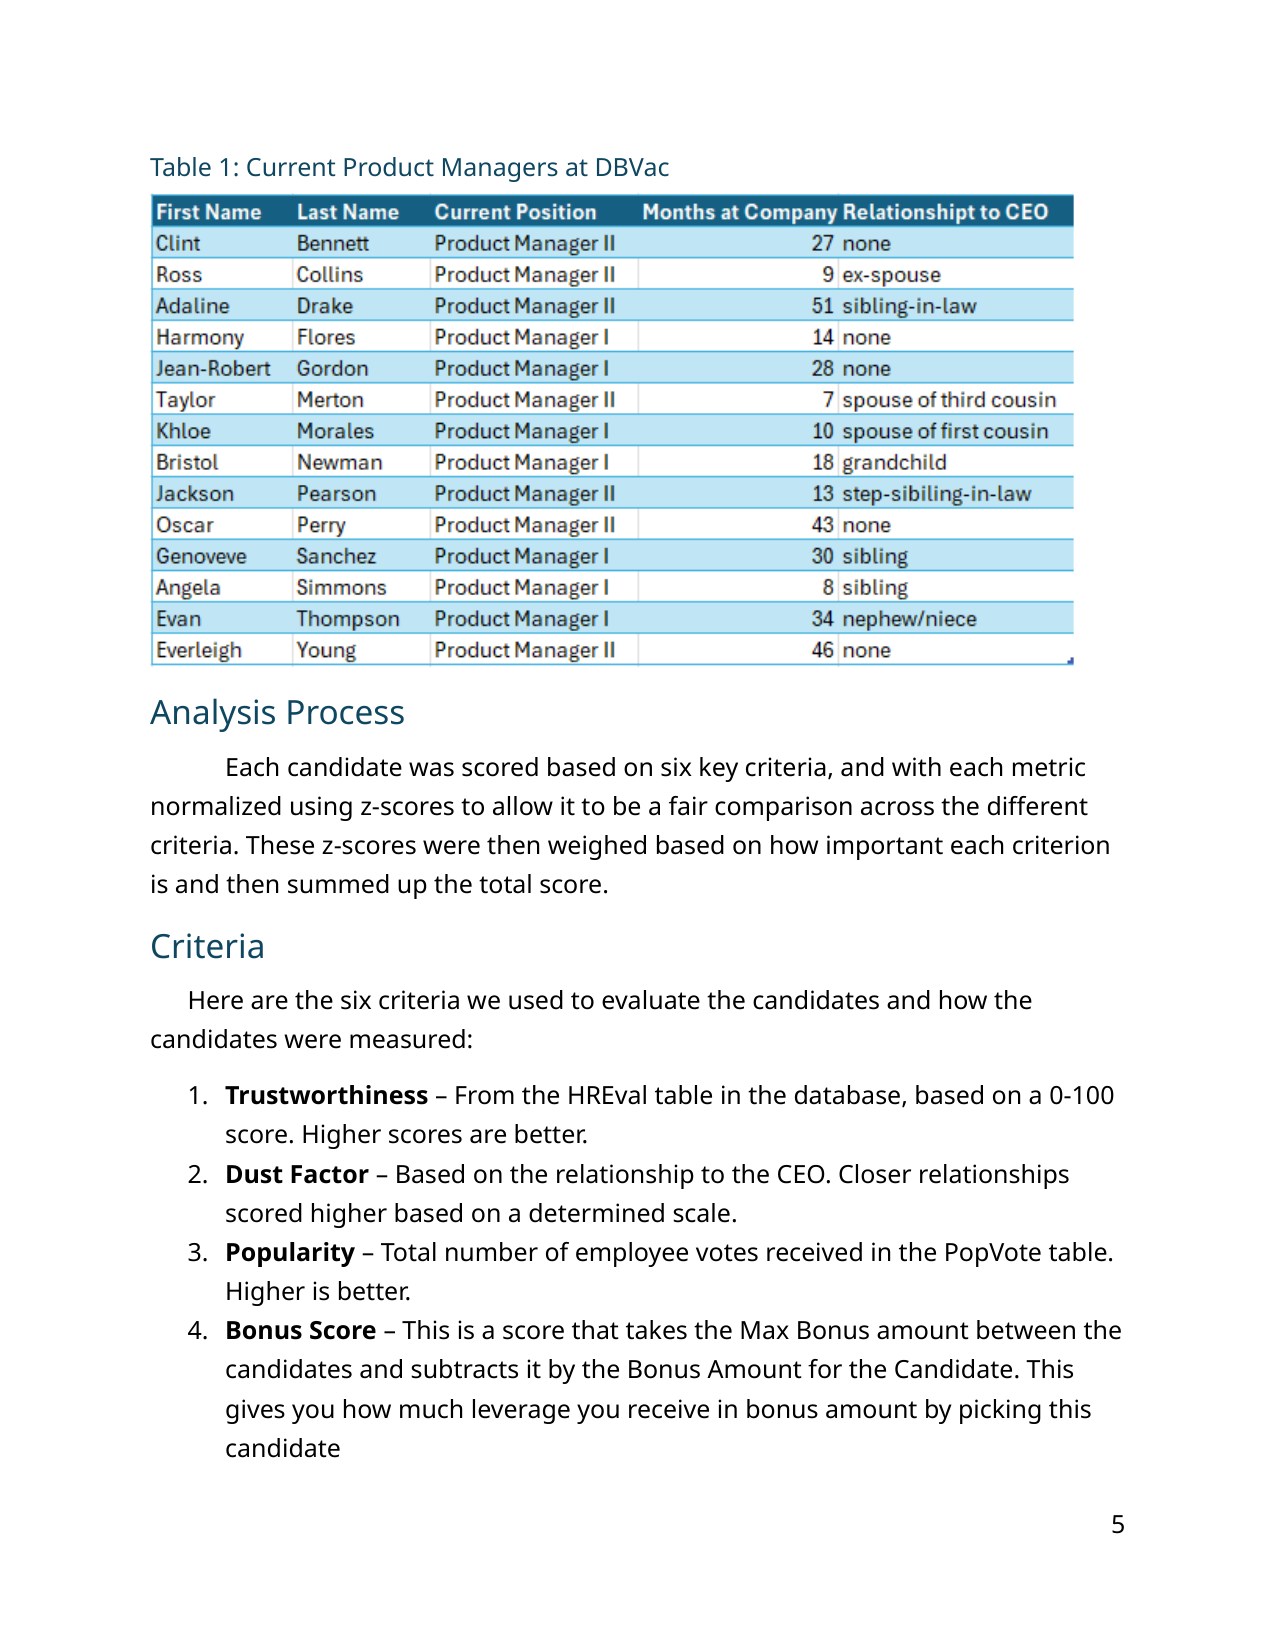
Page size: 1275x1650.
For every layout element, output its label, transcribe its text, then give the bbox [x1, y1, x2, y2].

subtitle Table 1: Current Product Managers at DBVac [150, 150, 1125, 184]
list Dust Factor – Based on the relationship to the CEO. Closer relationships scored higher based on a determined scale. [187, 1156, 1125, 1229]
list Bonus Score – This is a score that takes the Max Bonus amount between the candidates and subtracts it by the Bonus Amount for the Candidate. This gives you how much leverage you receive in bonus amount by picking this candidate [187, 1313, 1125, 1464]
text Each candidate was scored based on six key criteria, and with each metric normalized using z-scores to allow it to be a fair comparison across the different criteria. These z-scores were then weighed based on how important each criterion is and then summed up the total score. [150, 749, 1125, 901]
list Popularity – Total number of employee votes received in the PopVote table. Higher is better. [187, 1235, 1125, 1308]
subtitle Criteria [150, 922, 1125, 968]
list Trustworthiness – From the HREval table in the database, based on a 0-100 score. Higher scores are better. [187, 1078, 1125, 1151]
subtitle Analysis Process [150, 689, 1125, 734]
text Here are the six criteria we used to evaluate the candidates and how the candidates were measured: [150, 983, 1125, 1056]
